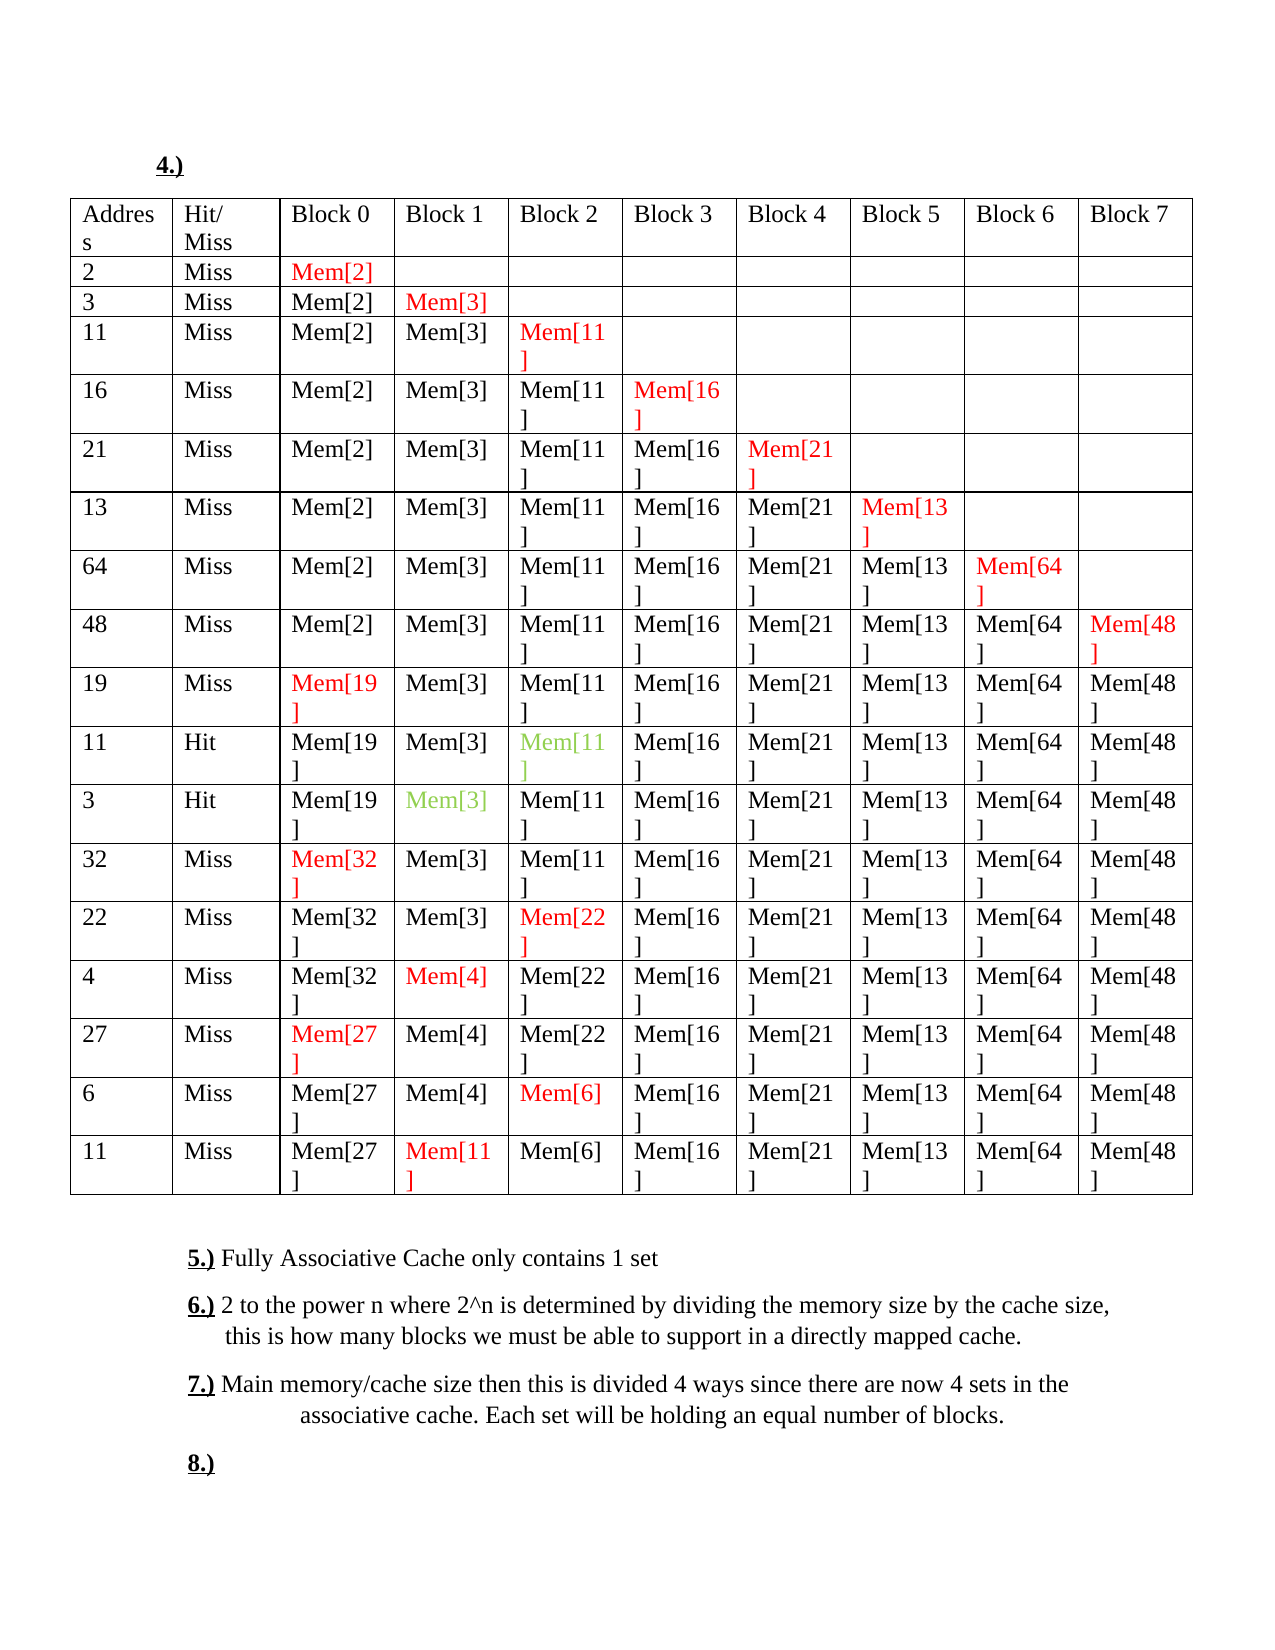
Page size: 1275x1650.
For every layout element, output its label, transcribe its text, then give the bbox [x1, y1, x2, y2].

table_cell [1079, 375, 1192, 433]
table_cell Mem[2] [281, 434, 394, 491]
table_cell Miss [173, 844, 279, 901]
table_cell Mem[2] [281, 287, 394, 316]
table_cell [509, 257, 622, 286]
table_cell [965, 434, 1078, 491]
table_cell Mem[21] [737, 434, 850, 491]
table_cell Miss [173, 1019, 279, 1077]
table_cell Miss [173, 317, 279, 374]
table_cell Mem[16] [623, 961, 736, 1018]
table_cell Mem[21] [737, 551, 850, 608]
table_cell Miss [173, 434, 279, 491]
table_cell [1079, 434, 1192, 491]
table_cell Mem[64] [965, 610, 1078, 667]
table_cell Mem[48] [1079, 961, 1192, 1018]
table_cell [965, 375, 1078, 433]
table_cell Mem[16] [623, 610, 736, 667]
table_cell Miss [173, 493, 279, 550]
table_cell Mem[27] [281, 1136, 394, 1194]
table_cell Mem[13] [851, 844, 964, 901]
table_cell Miss [173, 375, 279, 433]
table_cell Mem[16] [623, 844, 736, 901]
table_cell Mem[48] [1079, 1078, 1192, 1135]
table_cell Mem[19] [281, 785, 394, 843]
table_header Block 5 [851, 199, 964, 256]
table_cell Mem[3] [395, 317, 508, 374]
table_cell Mem[3] [395, 727, 508, 784]
table_cell Mem[16] [623, 434, 736, 491]
table_cell Mem[21] [737, 844, 850, 901]
table_cell Miss [173, 257, 279, 286]
table_cell [395, 257, 508, 286]
table_cell Mem[64] [965, 785, 1078, 843]
table_cell Mem[3] [395, 668, 508, 726]
table_cell Mem[3] [395, 844, 508, 901]
table_cell [737, 317, 850, 374]
table_cell Miss [173, 902, 279, 960]
table_cell Mem[21] [737, 785, 850, 843]
table_cell Mem[48] [1079, 902, 1192, 960]
table_cell Mem[16] [623, 727, 736, 784]
table_cell Miss [173, 961, 279, 1018]
table_cell [851, 257, 964, 286]
table_cell Mem[21] [737, 493, 850, 550]
table_cell Mem[21] [737, 1019, 850, 1077]
table_cell Mem[16] [623, 1136, 736, 1194]
table_cell [1079, 493, 1192, 550]
table_cell Mem[21] [737, 1078, 850, 1135]
table_header Block 1 [395, 199, 508, 256]
table_cell Hit [173, 785, 279, 843]
table_cell Mem[11] [509, 493, 622, 550]
table_cell Mem[22] [509, 1019, 622, 1077]
table_cell Mem[3] [395, 902, 508, 960]
table_cell [965, 493, 1078, 550]
table_cell Mem[13] [851, 1136, 964, 1194]
table_cell [851, 287, 964, 316]
table_cell Mem[3] [395, 785, 508, 843]
table_cell Mem[48] [1079, 610, 1192, 667]
table_header Block 2 [509, 199, 622, 256]
table_cell Mem[11] [509, 785, 622, 843]
table_cell Mem[3] [395, 287, 508, 316]
table_cell Mem[21] [737, 727, 850, 784]
table_cell Mem[48] [1079, 1019, 1192, 1077]
table_cell 3 [71, 287, 172, 316]
table_cell 32 [71, 844, 172, 901]
table_cell Mem[48] [1079, 844, 1192, 901]
table_cell 22 [71, 902, 172, 960]
table_cell 48 [71, 610, 172, 667]
table_cell [1079, 257, 1192, 286]
table_cell Mem[11] [509, 727, 622, 784]
table_cell Mem[2] [281, 375, 394, 433]
table_cell Mem[64] [965, 961, 1078, 1018]
text 4.) [150, 150, 1125, 179]
table_cell Mem[3] [395, 493, 508, 550]
table_cell Mem[11] [395, 1136, 508, 1194]
table_cell [623, 287, 736, 316]
table_cell [737, 287, 850, 316]
table_header Address [71, 199, 172, 256]
table_cell Mem[3] [395, 434, 508, 491]
table_cell Miss [173, 668, 279, 726]
table_cell Mem[13] [851, 902, 964, 960]
table_cell Mem[4] [395, 961, 508, 1018]
table_cell 64 [71, 551, 172, 608]
table_header Block 3 [623, 199, 736, 256]
table_cell 21 [71, 434, 172, 491]
table_cell Mem[11] [509, 551, 622, 608]
table_cell Mem[16] [623, 1078, 736, 1135]
table_cell [851, 317, 964, 374]
text 6.) 2 to the power n where 2^n is determined by dividing the memory size by the cache size, this is how many blocks we must be able to support in a directly mapped cache. [150, 1290, 1125, 1350]
table_cell Mem[64] [965, 727, 1078, 784]
table_header Block 6 [965, 199, 1078, 256]
table_cell 6 [71, 1078, 172, 1135]
table_cell Mem[16] [623, 551, 736, 608]
table_header Block 0 [281, 199, 394, 256]
table_cell Hit [173, 727, 279, 784]
text 5.) Fully Associative Cache only contains 1 set [150, 1243, 1125, 1271]
table_cell Mem[64] [965, 668, 1078, 726]
table_cell Mem[21] [737, 610, 850, 667]
table_cell Mem[13] [851, 785, 964, 843]
table_cell [737, 375, 850, 433]
table_cell Mem[11] [509, 375, 622, 433]
table_cell Mem[11] [509, 610, 622, 667]
table_cell Miss [173, 551, 279, 608]
table_cell 19 [71, 668, 172, 726]
table_cell Mem[16] [623, 902, 736, 960]
table_cell Mem[4] [395, 1078, 508, 1135]
table_cell Mem[16] [623, 375, 736, 433]
table_cell Mem[64] [965, 844, 1078, 901]
table_cell [851, 375, 964, 433]
table_cell [623, 317, 736, 374]
table_cell Mem[64] [965, 1078, 1078, 1135]
table_cell Mem[21] [737, 1136, 850, 1194]
table_cell Mem[21] [737, 961, 850, 1018]
table_cell Mem[2] [281, 257, 394, 286]
text 8.) [150, 1448, 1125, 1477]
table_cell [965, 317, 1078, 374]
table_cell Mem[22] [509, 902, 622, 960]
table_cell [851, 434, 964, 491]
table_cell Mem[27] [281, 1019, 394, 1077]
table_cell Mem[19] [281, 668, 394, 726]
table_cell Miss [173, 1136, 279, 1194]
table_cell Mem[13] [851, 610, 964, 667]
table_cell Mem[64] [965, 902, 1078, 960]
table_cell 3 [71, 785, 172, 843]
table_cell 11 [71, 727, 172, 784]
table_cell Mem[2] [281, 610, 394, 667]
table_cell Mem[48] [1079, 668, 1192, 726]
table_cell [509, 287, 622, 316]
table_cell Mem[13] [851, 961, 964, 1018]
table_cell Mem[13] [851, 493, 964, 550]
table_cell Mem[64] [965, 1019, 1078, 1077]
table_cell Mem[32] [281, 902, 394, 960]
table_cell [1079, 317, 1192, 374]
table_cell Mem[16] [623, 668, 736, 726]
table_cell [623, 257, 736, 286]
table_cell Mem[22] [509, 961, 622, 1018]
table_cell [965, 257, 1078, 286]
table_cell Mem[13] [851, 668, 964, 726]
table_cell Mem[16] [623, 785, 736, 843]
table_cell [737, 257, 850, 286]
table_cell Miss [173, 610, 279, 667]
table_cell Mem[48] [1079, 1136, 1192, 1194]
table_cell 11 [71, 1136, 172, 1194]
table_cell Mem[32] [281, 844, 394, 901]
table_cell Mem[13] [851, 551, 964, 608]
table_cell Mem[2] [281, 551, 394, 608]
table_cell [1079, 551, 1192, 608]
table_cell [1079, 287, 1192, 316]
table_cell Mem[16] [623, 493, 736, 550]
table_cell Mem[32] [281, 961, 394, 1018]
table_cell Mem[64] [965, 551, 1078, 608]
table_cell Mem[6] [509, 1078, 622, 1135]
table_header Hit/Miss [173, 199, 279, 256]
text 7.) Main memory/cache size then this is divided 4 ways since there are now 4 sets in the associative cache. Each set will be holding an equal number of blocks. [150, 1369, 1125, 1429]
table_cell Miss [173, 287, 279, 316]
table_cell 27 [71, 1019, 172, 1077]
table_cell Miss [173, 1078, 279, 1135]
table_cell Mem[48] [1079, 785, 1192, 843]
table_cell Mem[48] [1079, 727, 1192, 784]
table_cell Mem[11] [509, 844, 622, 901]
table_cell Mem[21] [737, 902, 850, 960]
table_header Block 7 [1079, 199, 1192, 256]
table_cell 11 [71, 317, 172, 374]
table_cell Mem[11] [509, 434, 622, 491]
table_cell 13 [71, 493, 172, 550]
table_cell Mem[13] [851, 1019, 964, 1077]
table_cell Mem[4] [395, 1019, 508, 1077]
table_cell [965, 287, 1078, 316]
table_cell 16 [71, 375, 172, 433]
table_cell Mem[2] [281, 493, 394, 550]
table_cell Mem[2] [281, 317, 394, 374]
table_cell Mem[19] [281, 727, 394, 784]
table_cell 4 [71, 961, 172, 1018]
table_cell Mem[3] [395, 610, 508, 667]
table_cell Mem[64] [965, 1136, 1078, 1194]
table_cell Mem[21] [737, 668, 850, 726]
table_cell Mem[13] [851, 1078, 964, 1135]
table_cell Mem[16] [623, 1019, 736, 1077]
table_cell Mem[11] [509, 668, 622, 726]
table_cell Mem[3] [395, 375, 508, 433]
table_cell 2 [71, 257, 172, 286]
table_cell Mem[13] [851, 727, 964, 784]
table_header Block 4 [737, 199, 850, 256]
table_cell Mem[27] [281, 1078, 394, 1135]
table_cell Mem[3] [395, 551, 508, 608]
table_cell Mem[11] [509, 317, 622, 374]
table_cell Mem[6] [509, 1136, 622, 1194]
